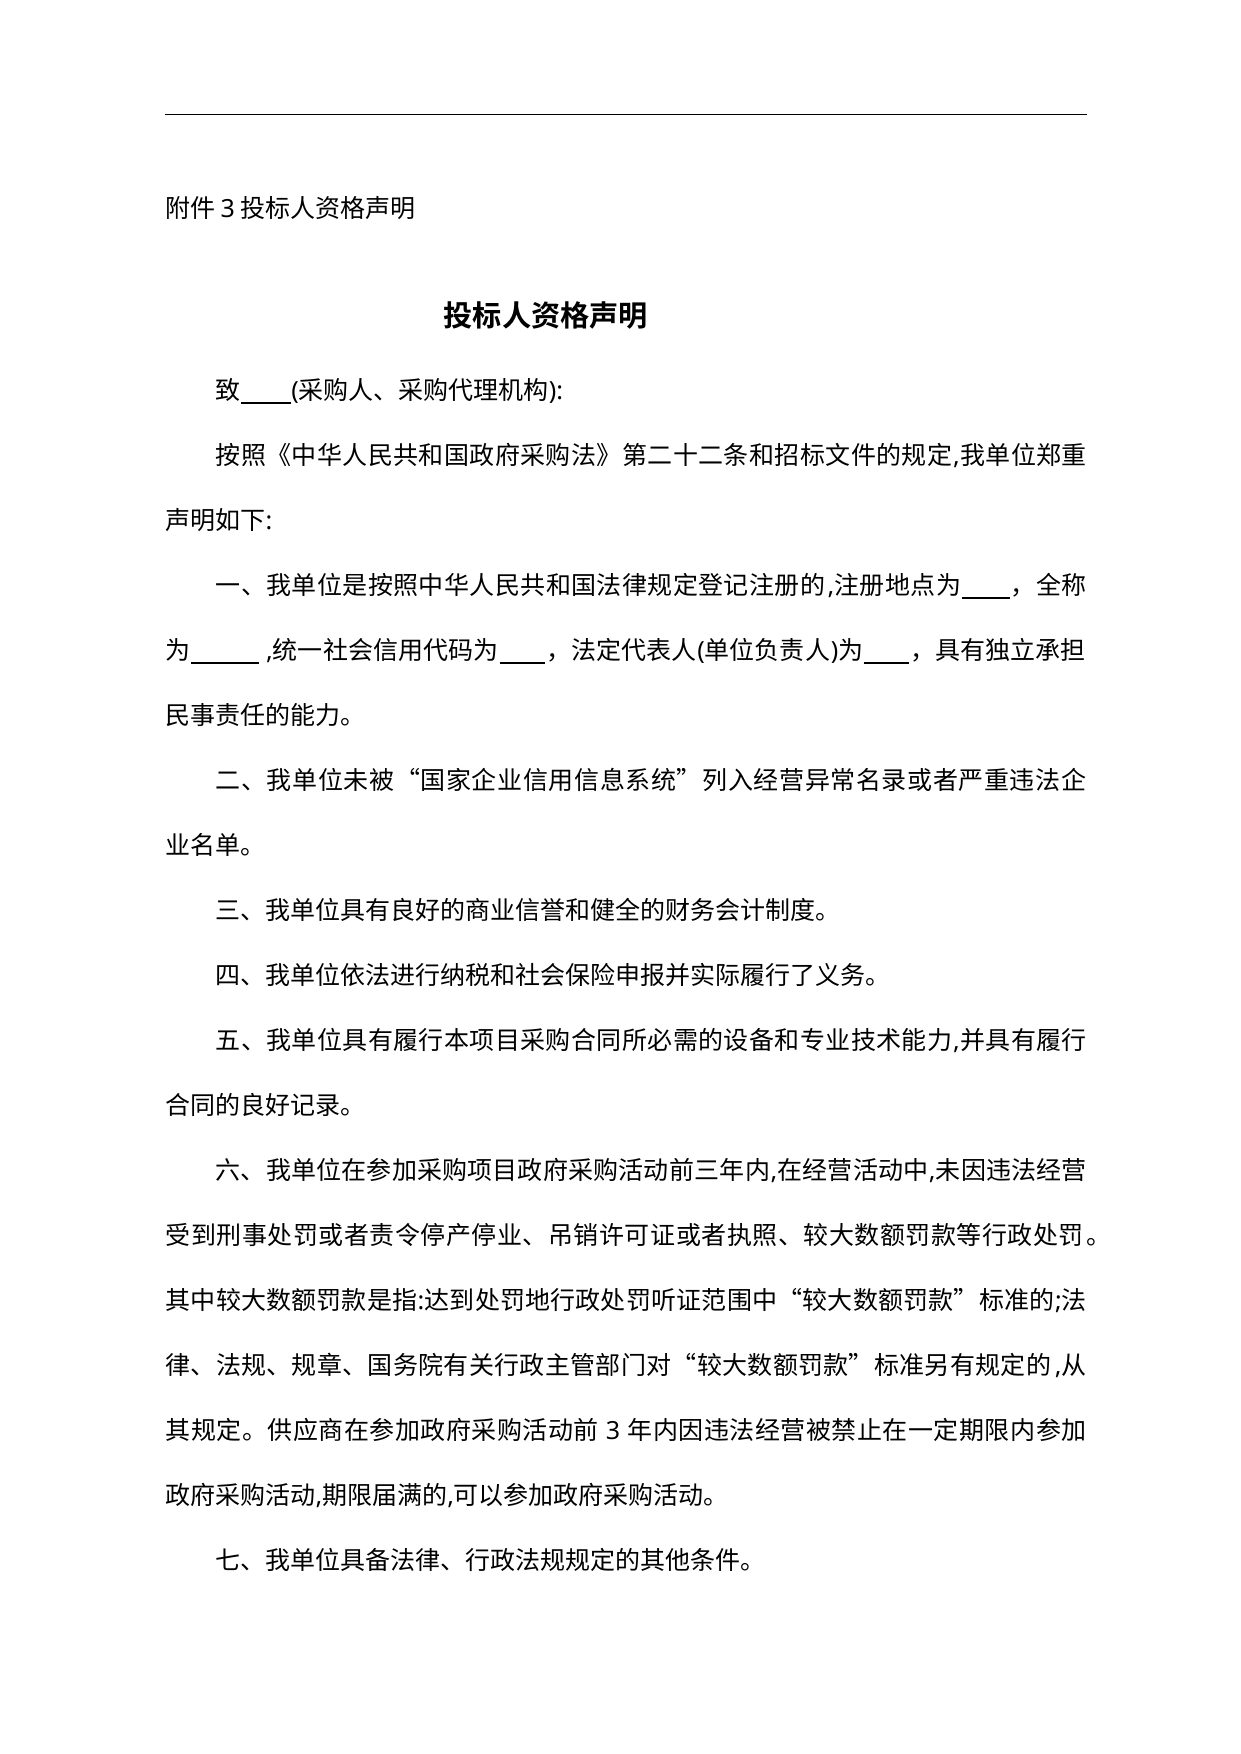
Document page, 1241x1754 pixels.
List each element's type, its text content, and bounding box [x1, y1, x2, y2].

text 一、我单位是按照中华人民共和国法律规定登记注册的,注册地点为 ，全称为 ,统一社会信用代码为 ，法定代表人(单位负责人)为 ，具有独立承担民事责任的能力。 [165, 551, 1087, 746]
text 四、我单位依法进行纳税和社会保险申报并实际履行了义务。 [165, 941, 1087, 1006]
text 二、我单位未被“国家企业信用信息系统”列入经营异常名录或者严重违法企业名单。 [165, 746, 1087, 876]
text 五、我单位具有履行本项目采购合同所必需的设备和专业技术能力,并具有履行合同的良好记录。 [165, 1006, 1087, 1136]
text 三、我单位具有良好的商业信誉和健全的财务会计制度。 [165, 876, 1087, 941]
text 投标人资格声明 [165, 293, 1087, 335]
text 七、我单位具备法律、行政法规规定的其他条件。 [165, 1526, 1087, 1591]
text 致 (采购人、采购代理机构): [165, 356, 1087, 421]
text 附件3投标人资格声明 [165, 174, 1087, 239]
text 按照《中华人民共和国政府采购法》第二十二条和招标文件的规定,我单位郑重声明如下: [165, 421, 1087, 551]
text 六、我单位在参加采购项目政府采购活动前三年内,在经营活动中,未因违法经营受到刑事处罚或者责令停产停业、吊销许可证或者执照、较大数额罚款等行政处罚。其中较大数额罚款是指:达到处罚地行政处罚听证范围中“较大数额罚款”标准的;法律、法规、规章、国务院有关行政主管部门对“较大数额罚款”标准另有规定的,从其规定。供应商在参加政府采购活动前 3 年内因违法经营被禁止在一定期限内参加政府采购活动,期限届满的,可以参加政府采购活动。 [165, 1136, 1087, 1526]
